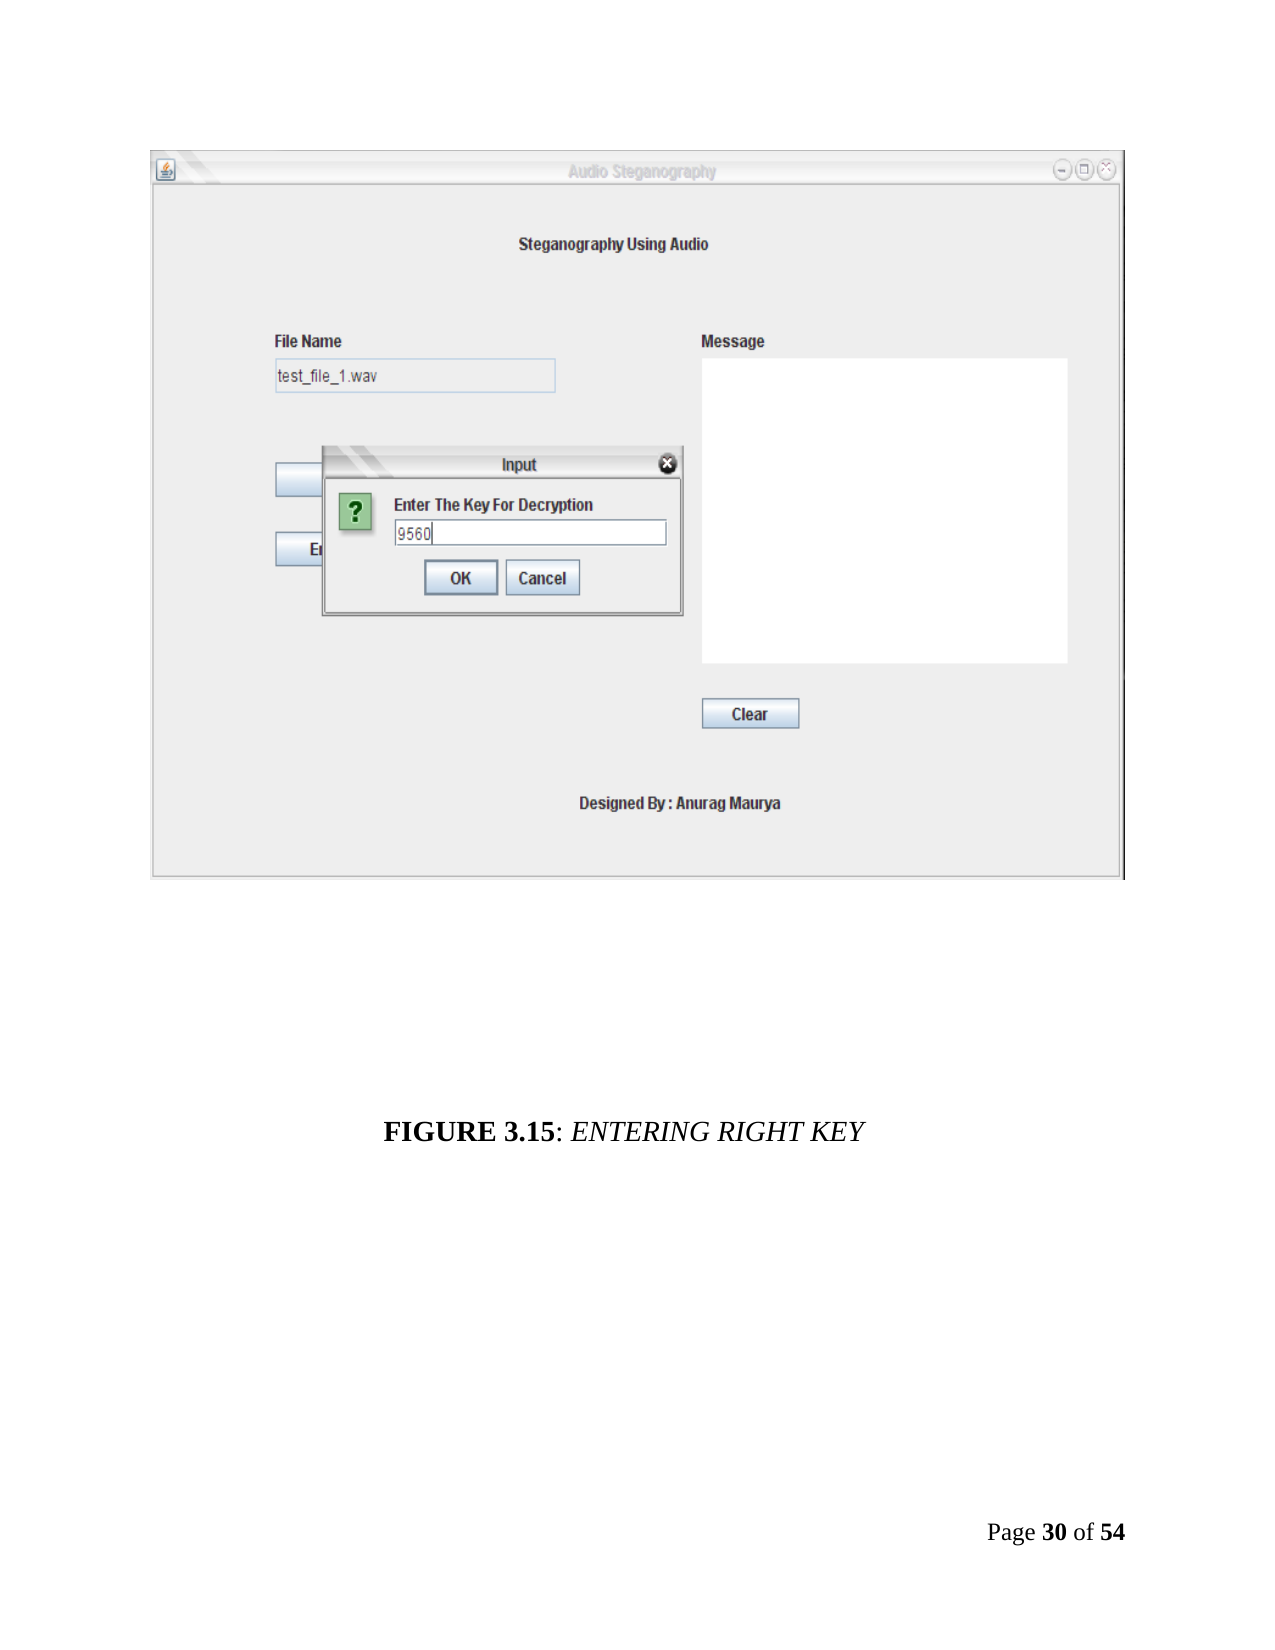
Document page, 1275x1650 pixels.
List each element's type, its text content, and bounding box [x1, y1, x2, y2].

picture [150, 150, 1125, 880]
text FIGURE 3.15: ENTERING RIGHT KEY [150, 1114, 1125, 1148]
